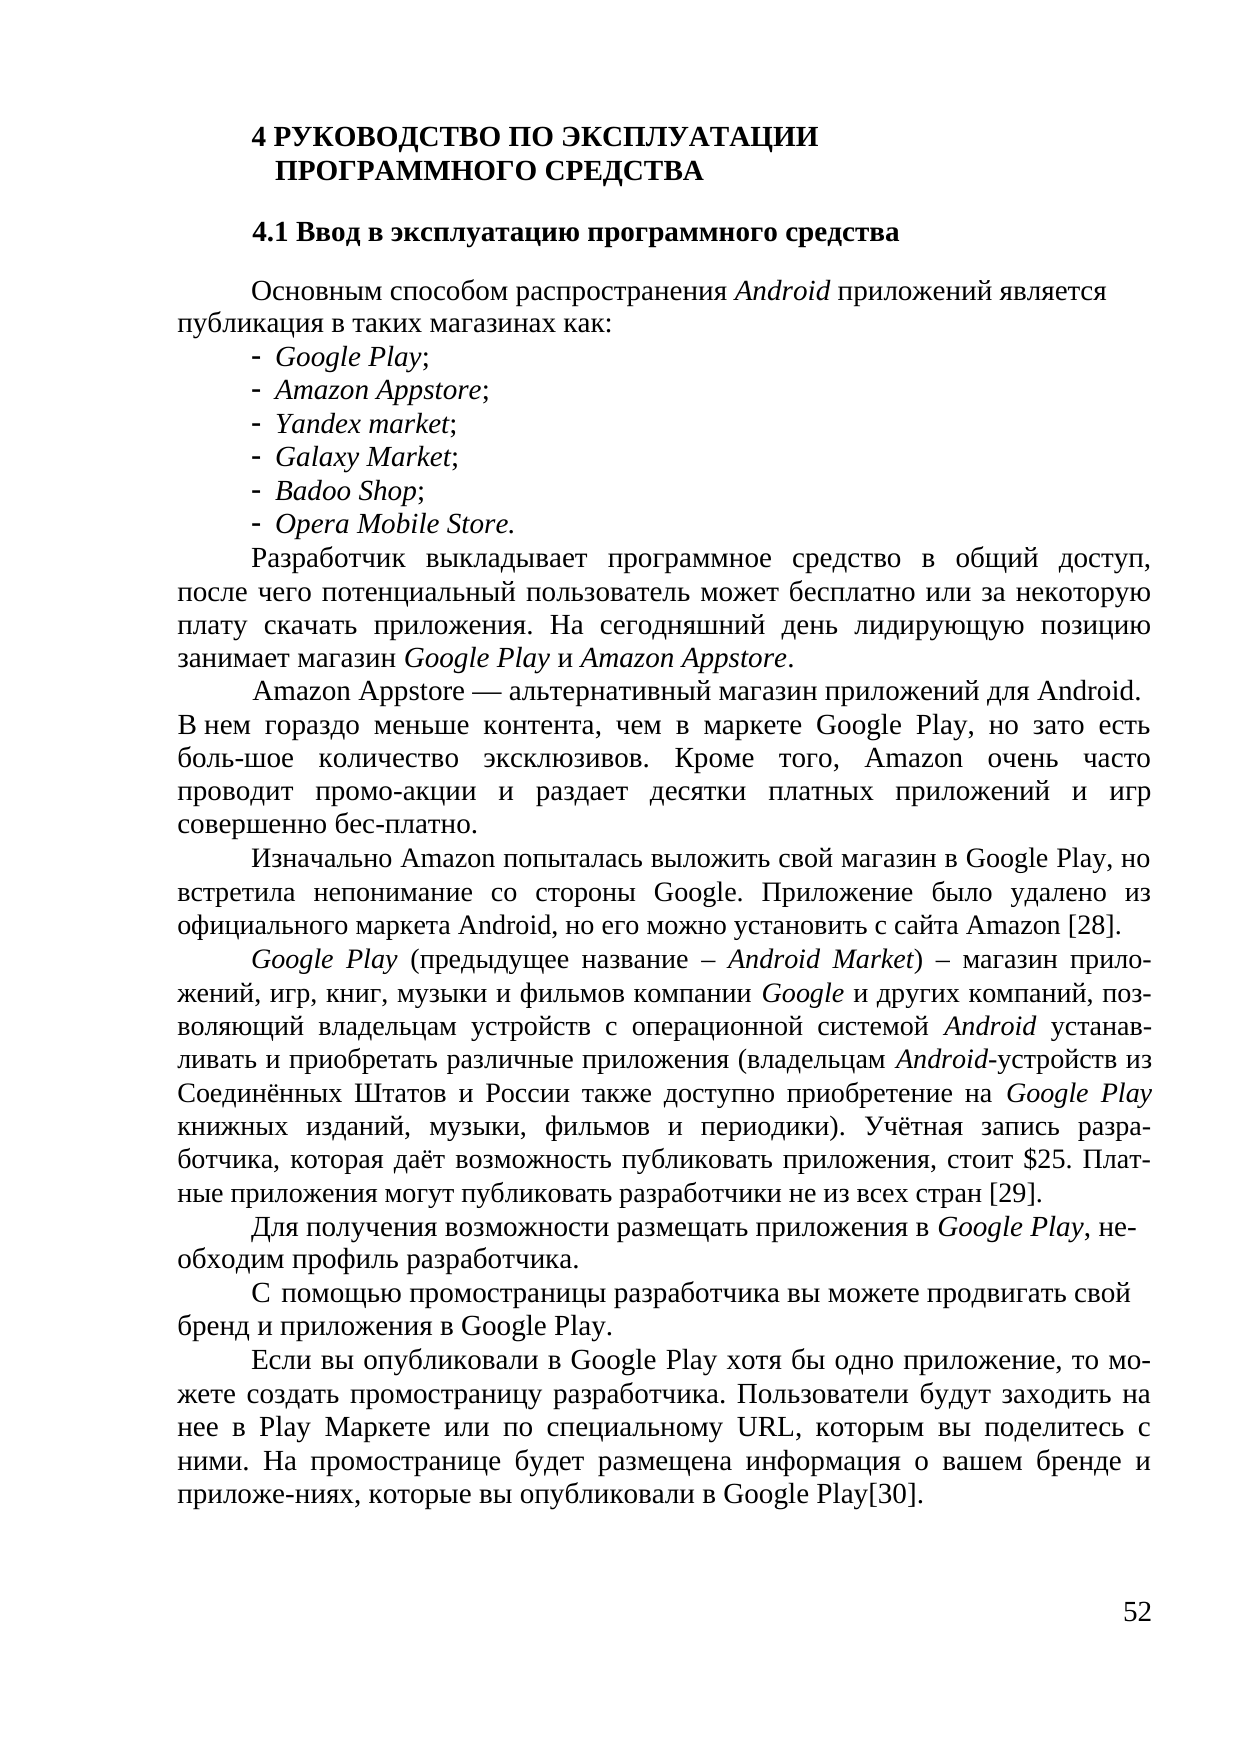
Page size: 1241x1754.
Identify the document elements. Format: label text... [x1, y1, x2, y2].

list Badoo Shop; [251, 473, 1152, 507]
text 52 [1123, 1594, 1152, 1627]
text 4.1 Ввод в эксплуатацию программного средства [252, 214, 1152, 248]
list нем гораздо меньше контента, чем в маркете Google Play, но зато есть боль-шое количество эксклюзивов. Кроме того, Amazon очень часто проводит промо-акции и раздает десятки платных приложений и игр совершенно бес-платно. [177, 708, 1152, 840]
text Google Play (предыдущее название – Android Market) – магазин прило-жений, игр, книг, музыки и фильмов компании Google и других компаний, поз-воляющий владельцам устройств с операционной системой Android устанав-ливать и приобретать различные приложения (владельцам Android-устройств из Соединённых Штатов и России также доступно приобретение на Google Play книжных изданий, музыки, фильмов и периодики). Учётная запись разра-ботчика, которая даёт возможность публиковать приложения, стоит $25. Плат-ные приложения могут публиковать разработчики не из всех стран [29]. [177, 942, 1152, 1208]
list Yandex market; [251, 406, 1152, 440]
list Google Play; [251, 339, 1152, 373]
text Для получения возможности размещать приложения в Google Play, не-обходим профиль разработчика. [177, 1210, 1152, 1275]
text Если вы опубликовали в Google Play хотя бы одно приложение, то мо-жете создать промостраницу разработчика. Пользователи будут заходить на нее в Play Маркете или по специальному URL, которым вы поделитесь с ними. На промостранице будет размещена информация о вашем бренде и приложе-ниях, которые вы опубликовали в Google Play[30]. [177, 1343, 1152, 1509]
text Amazon Appstore — альтернативный магазин приложений для Android. [252, 673, 1152, 707]
list Amazon Appstore; [251, 373, 1152, 406]
list Galaxy Market; [251, 440, 1152, 473]
text Разработчик выкладывает программное средство в общий доступ, после чего потенциальный пользователь может бесплатно или за некоторую плату скачать приложения. На сегодняшний день лидирующую позицию занимает магазин Google Play и Amazon Appstore. [177, 542, 1152, 673]
text Основным способом распространения Android приложений является публикация в таких магазинах как: [177, 274, 1152, 339]
list Opera Mobile Store. [251, 507, 1152, 540]
list помощью промостраницы разработчика вы можете продвигать свой бренд и приложения в Google Play. [177, 1277, 1152, 1342]
text 4 РУКОВОДСТВО ПО ЭКСПЛУАТАЦИИ ПРОГРАММНОГО СРЕДСТВА [251, 119, 1087, 187]
text Изначально Amazon попыталась выложить свой магазин в Google Play, но встретила непонимание со стороны Google. Приложение было удалено из официального маркета Android, но его можно установить с сайта Amazon [28]. [177, 842, 1152, 941]
